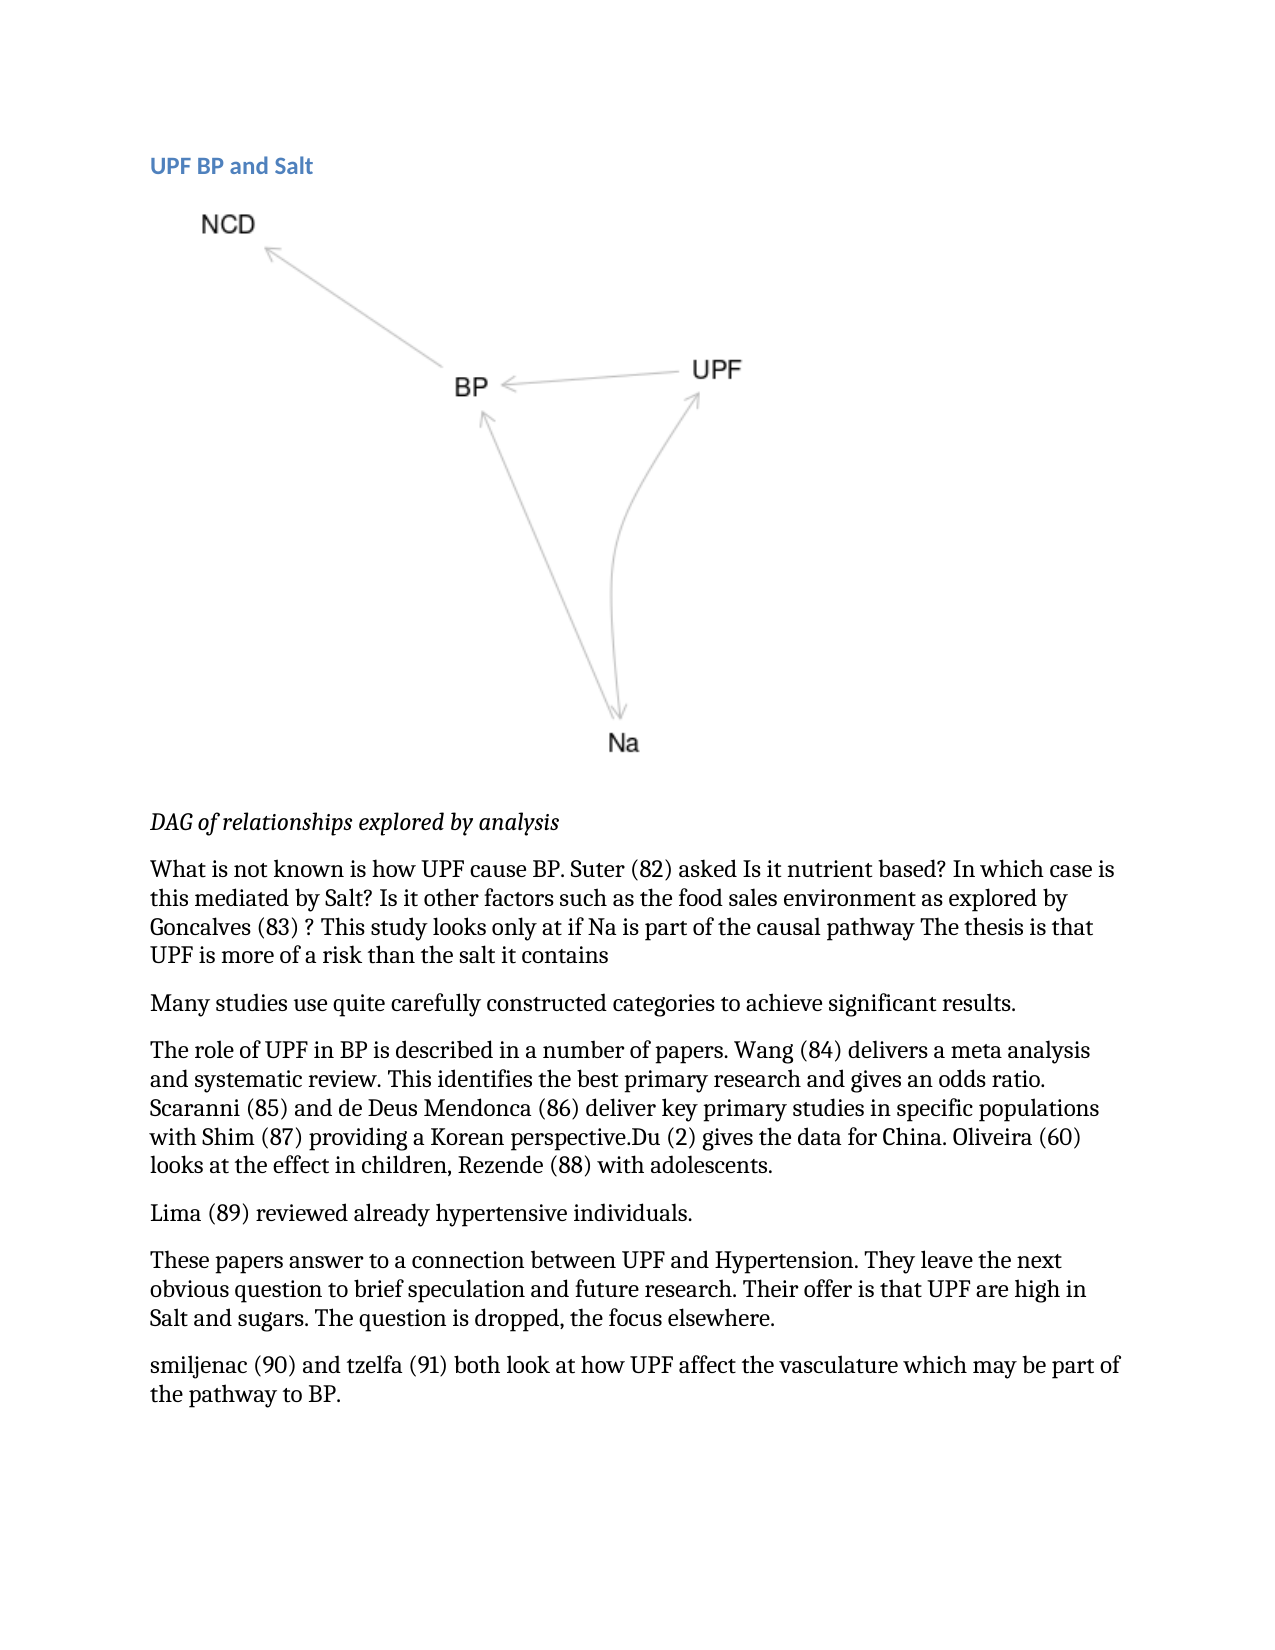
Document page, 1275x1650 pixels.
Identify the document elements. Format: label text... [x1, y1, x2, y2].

subtitle UPF BP and Salt [150, 150, 1125, 181]
text Many studies use quite carefully constructed categories to achieve significant results. [150, 989, 1125, 1018]
text What is not known is how UPF cause BP. Suter (82) asked Is it nutrient based? In which case is this mediated by Salt? Is it other factors such as the food sales environment as explored by Goncalves (83) ? This study looks only at if Na is part of the causal pathway The thesis is that UPF is more of a risk than the salt it contains [150, 855, 1125, 970]
text DAG of relationships explored by analysis [150, 808, 1125, 836]
picture [168, 180, 776, 787]
text The role of UPF in BP is described in a number of papers. Wang (84) delivers a meta analysis and systematic review. This identifies the best primary research and gives an odds ratio. Scaranni (85) and de Deus Mendonca (86) deliver key primary studies in specific populations with Shim (87) providing a Korean perspective.Du (2) gives the data for China. Oliveira (60) looks at the effect in children, Rezende (88) with adolescents. [150, 1036, 1125, 1180]
text smiljenac (90) and tzelfa (91) both look at how UPF affect the vasculature which may be part of the pathway to BP. [150, 1351, 1125, 1409]
text Lima (89) reviewed already hypertensive individuals. [150, 1199, 1125, 1228]
text These papers answer to a connection between UPF and Hypertension. They leave the next obvious question to brief speculation and future research. Their offer is that UPF are high in Salt and sugars. The question is dropped, the focus elsewhere. [150, 1246, 1125, 1333]
